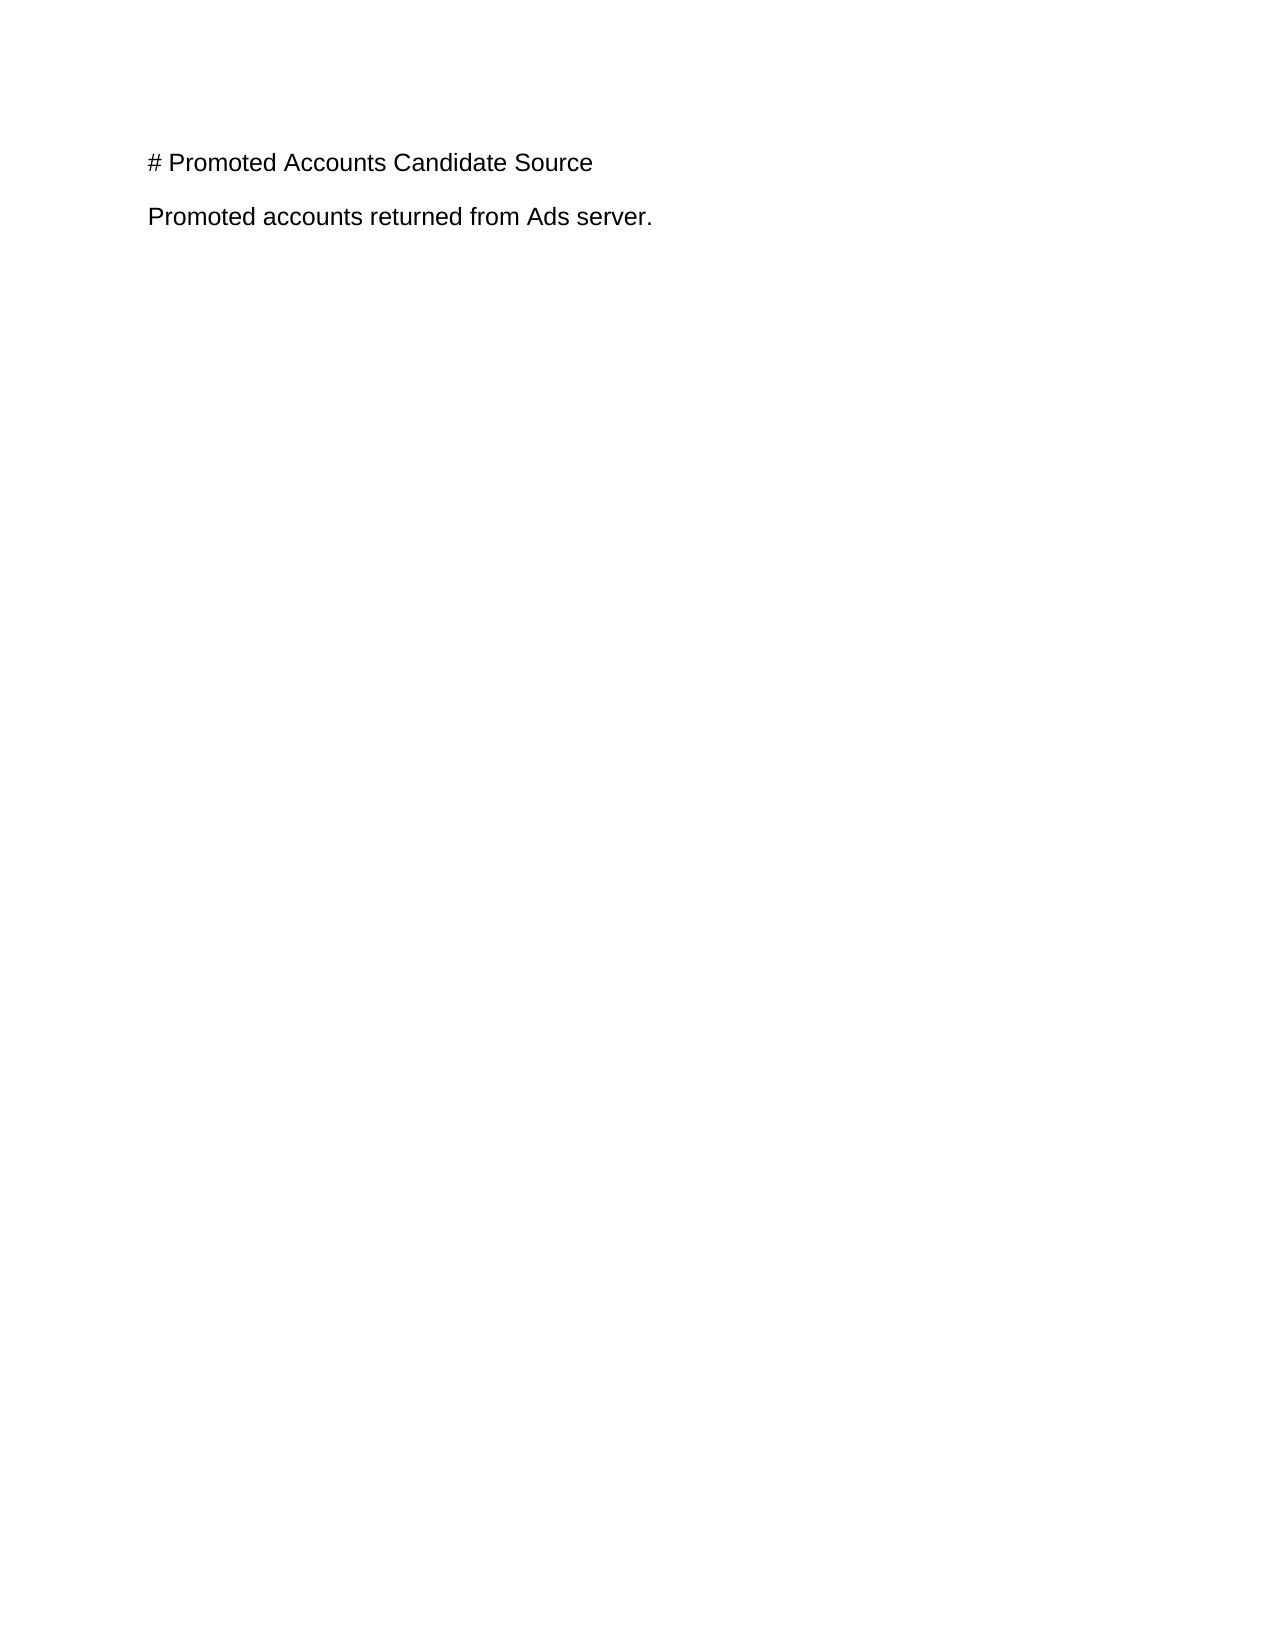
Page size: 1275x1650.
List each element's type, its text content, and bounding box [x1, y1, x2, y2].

text # Promoted Accounts Candidate Source [148, 148, 1127, 176]
text Promoted accounts returned from Ads server. [148, 201, 1127, 230]
